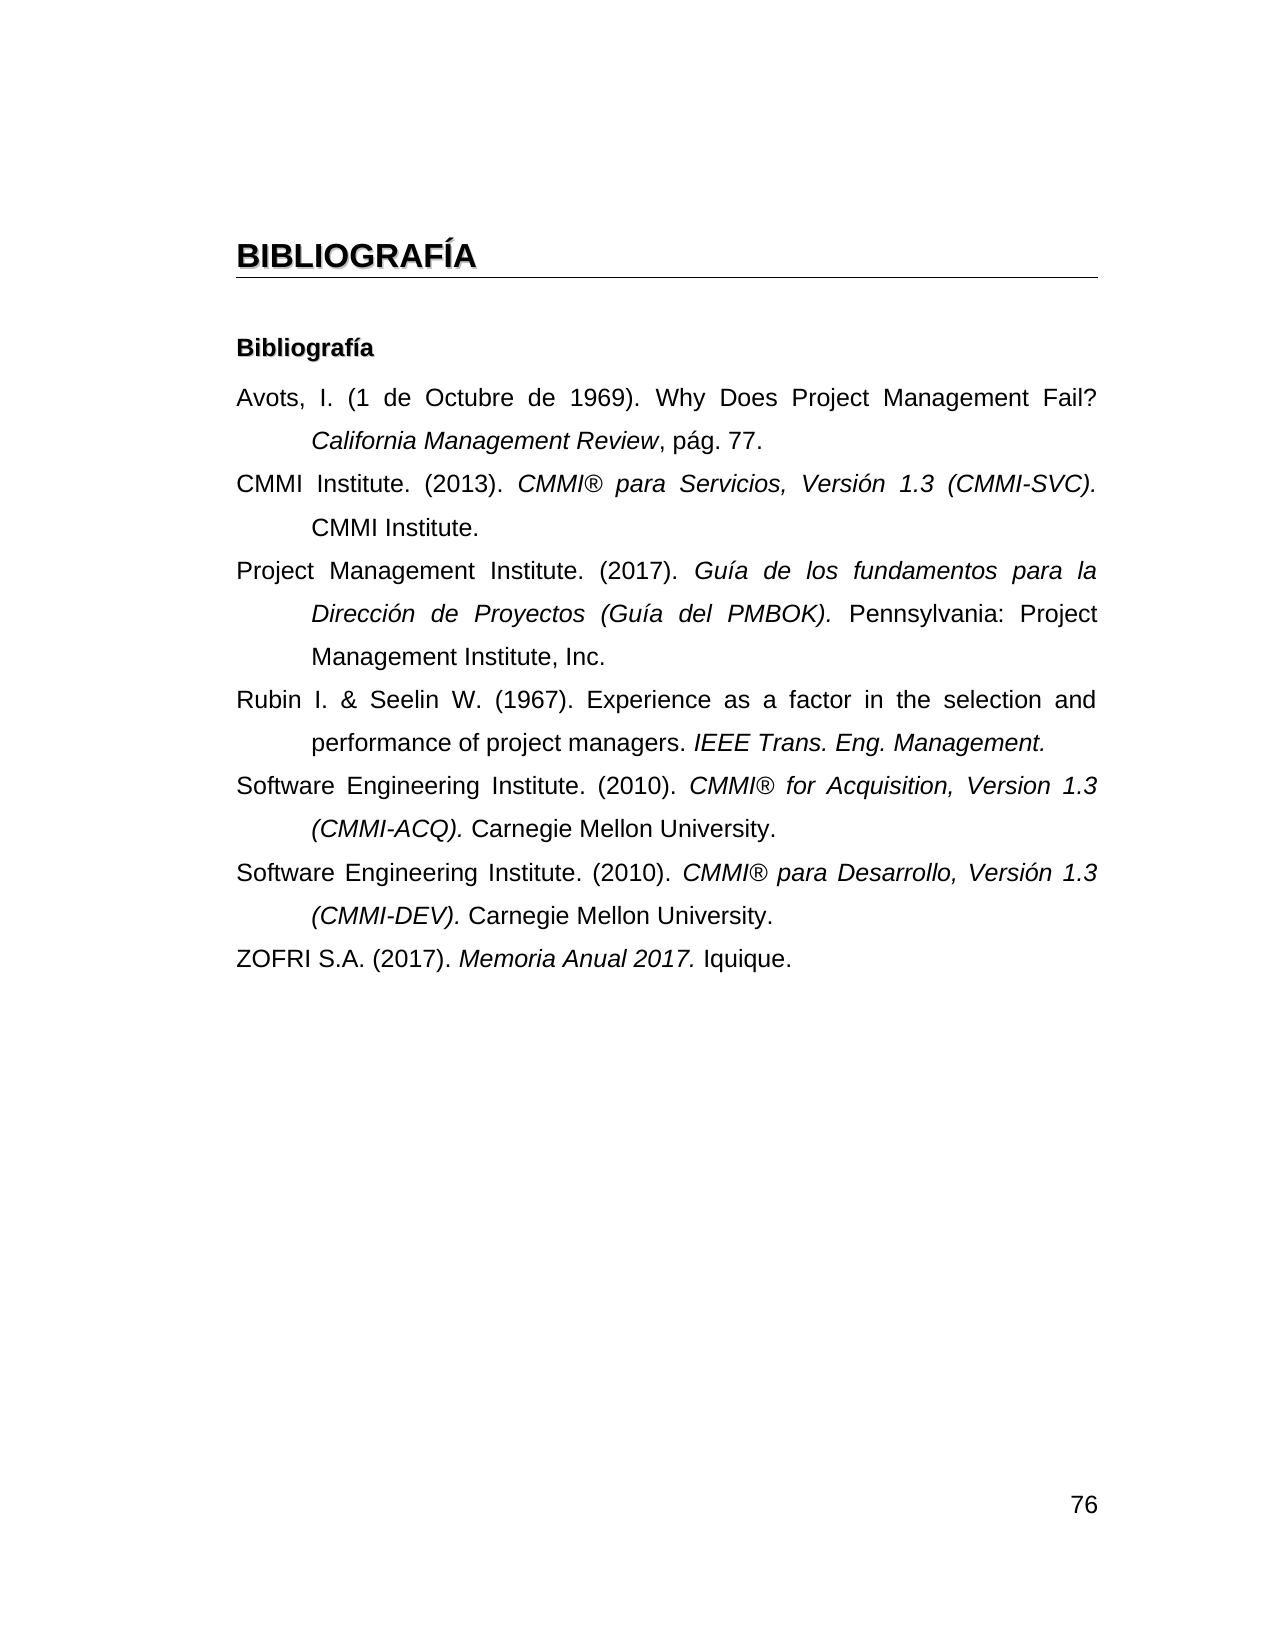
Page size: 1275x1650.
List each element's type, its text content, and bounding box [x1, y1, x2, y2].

title BIBLIOGRAFÍA [236, 236, 1098, 277]
text CMMI Institute. (2013). CMMI® para Servicios, Versión 1.3 (CMMI-SVC). CMMI Institute. [236, 469, 1098, 541]
text Project Management Institute. (2017). Guía de los fundamentos para la Dirección de Proyectos (Guía del PMBOK). Pennsylvania: Project Management Institute, Inc. [236, 556, 1098, 671]
text ZOFRI S.A. (2017). Memoria Anual 2017. Iquique. [236, 944, 1098, 973]
text Bibliografía [236, 333, 1098, 362]
text Rubin I. & Seelin W. (1967). Experience as a factor in the selection and performance of project managers. IEEE Trans. Eng. Management. [236, 685, 1098, 757]
text Avots, I. (1 de Octubre de 1969). Why Does Project Management Fail? California Management Review, pág. 77. [236, 383, 1098, 455]
text Software Engineering Institute. (2010). CMMI® para Desarrollo, Versión 1.3 (CMMI-DEV). Carnegie Mellon University. [236, 858, 1098, 929]
text Software Engineering Institute. (2010). CMMI® for Acquisition, Version 1.3 (CMMI-ACQ). Carnegie Mellon University. [236, 771, 1098, 843]
